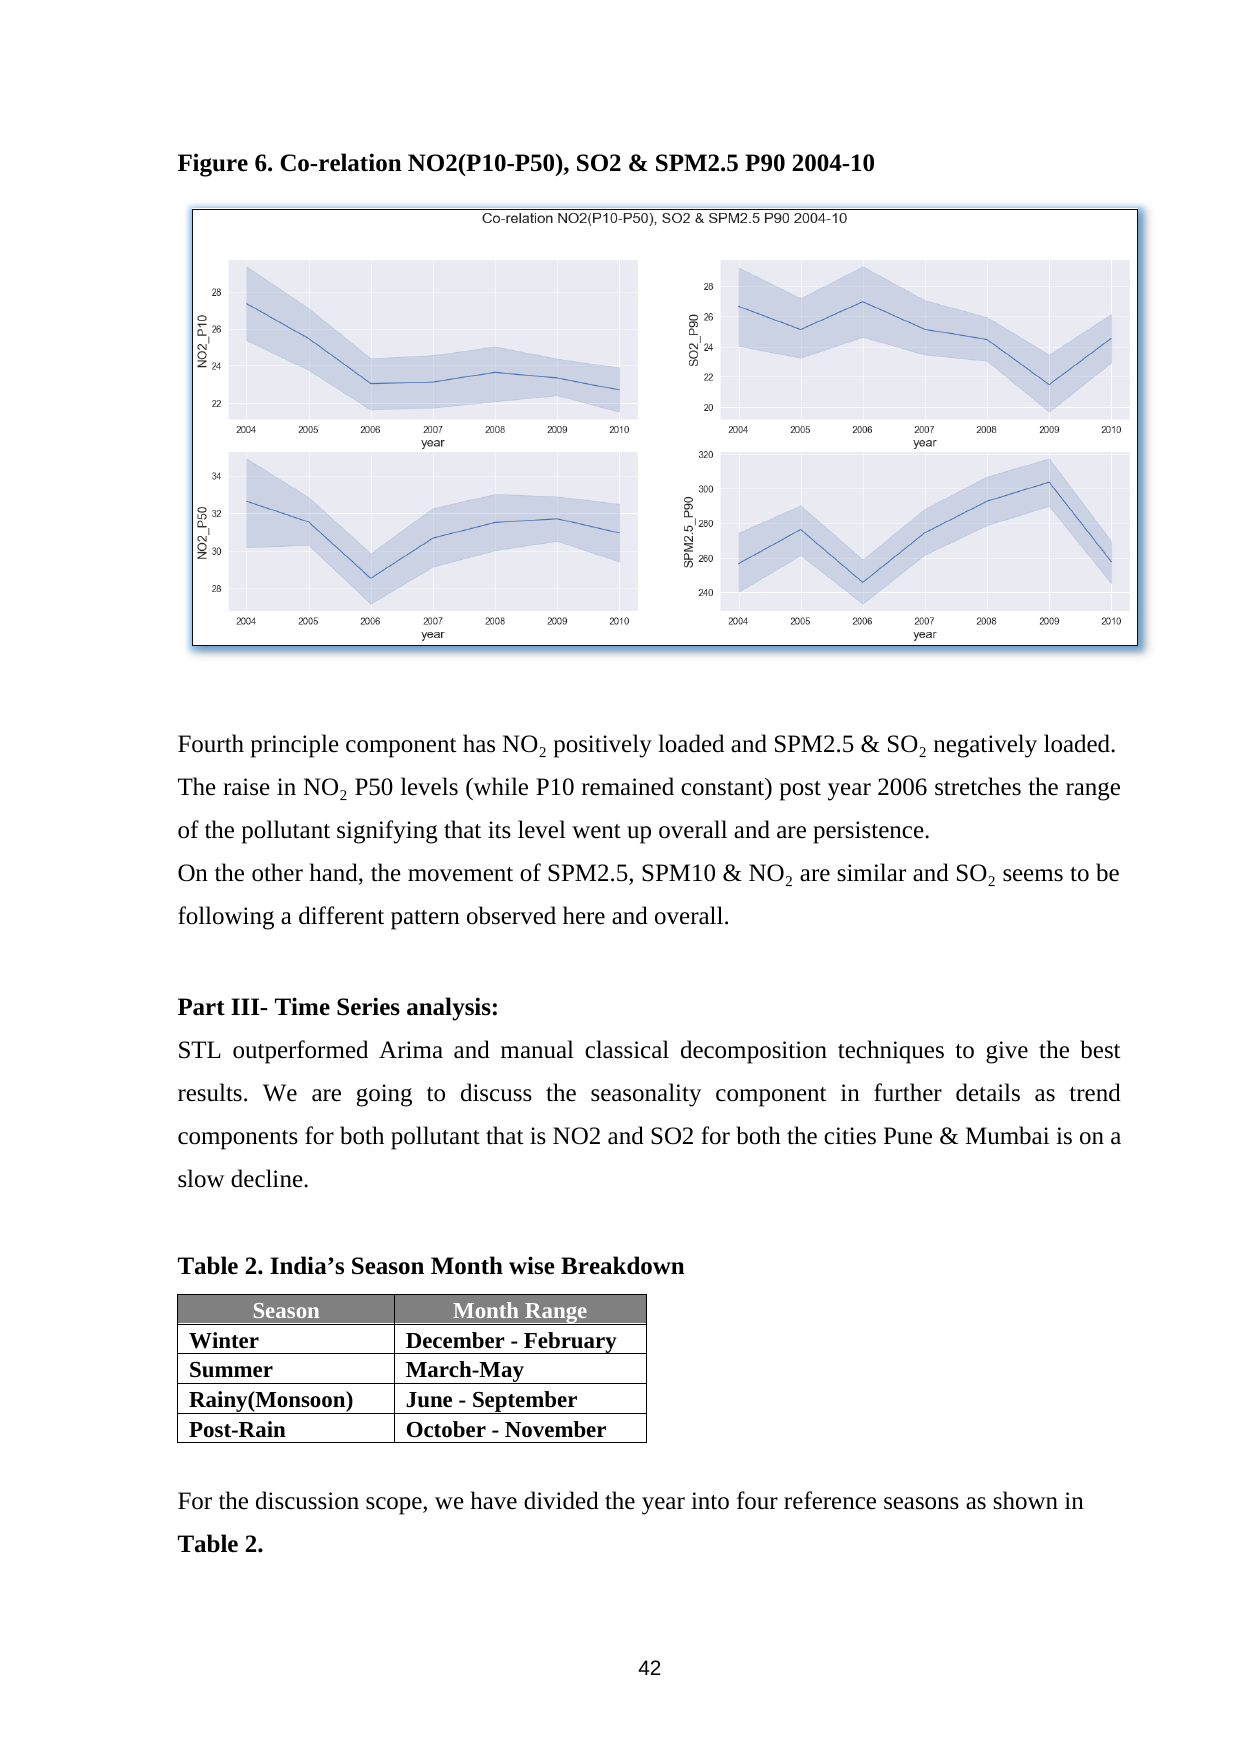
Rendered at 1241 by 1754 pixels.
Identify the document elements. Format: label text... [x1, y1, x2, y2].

text Table 2. [177, 1529, 1122, 1558]
text The raise in NO₂ P50 levels (while P10 remained constant) post year 2006 stretches the range of the pollutant signifying that its level went up overall and are persistence. [177, 772, 1122, 844]
text Table 2. India’s Season Month wise Breakdown [177, 1251, 1122, 1279]
table_header Season [178, 1295, 394, 1323]
table_cell March-May [395, 1354, 646, 1383]
table_cell Rainy(Monsoon) [178, 1384, 394, 1413]
text Part III- Time Series analysis: [177, 992, 1122, 1021]
picture [193, 210, 1137, 645]
text For the discussion scope, we have divided the year into four reference seasons as shown in [177, 1486, 1122, 1515]
table_cell June - September [395, 1384, 646, 1413]
table_cell October - November [395, 1414, 646, 1442]
table_cell Post-Rain [178, 1414, 394, 1442]
table_cell December - February [395, 1325, 646, 1353]
table_cell Summer [178, 1354, 394, 1383]
table_cell Winter [178, 1325, 394, 1353]
text Fourth principle component has NO₂ positively loaded and SPM2.5 & SO₂ negatively loaded. [177, 729, 1122, 757]
text On the other hand, the movement of SPM2.5, SPM10 & NO₂ are similar and SO₂ seems to be following a different pattern observed here and overall. [177, 858, 1122, 930]
text STL outperformed Arima and manual classical decomposition techniques to give the best results. We are going to discuss the seasonality component in further details as trend components for both pollutant that is NO2 and SO2 for both the cities Pune & Mumbai is on a slow decline. [177, 1035, 1122, 1193]
table_header Month Range [395, 1295, 646, 1323]
